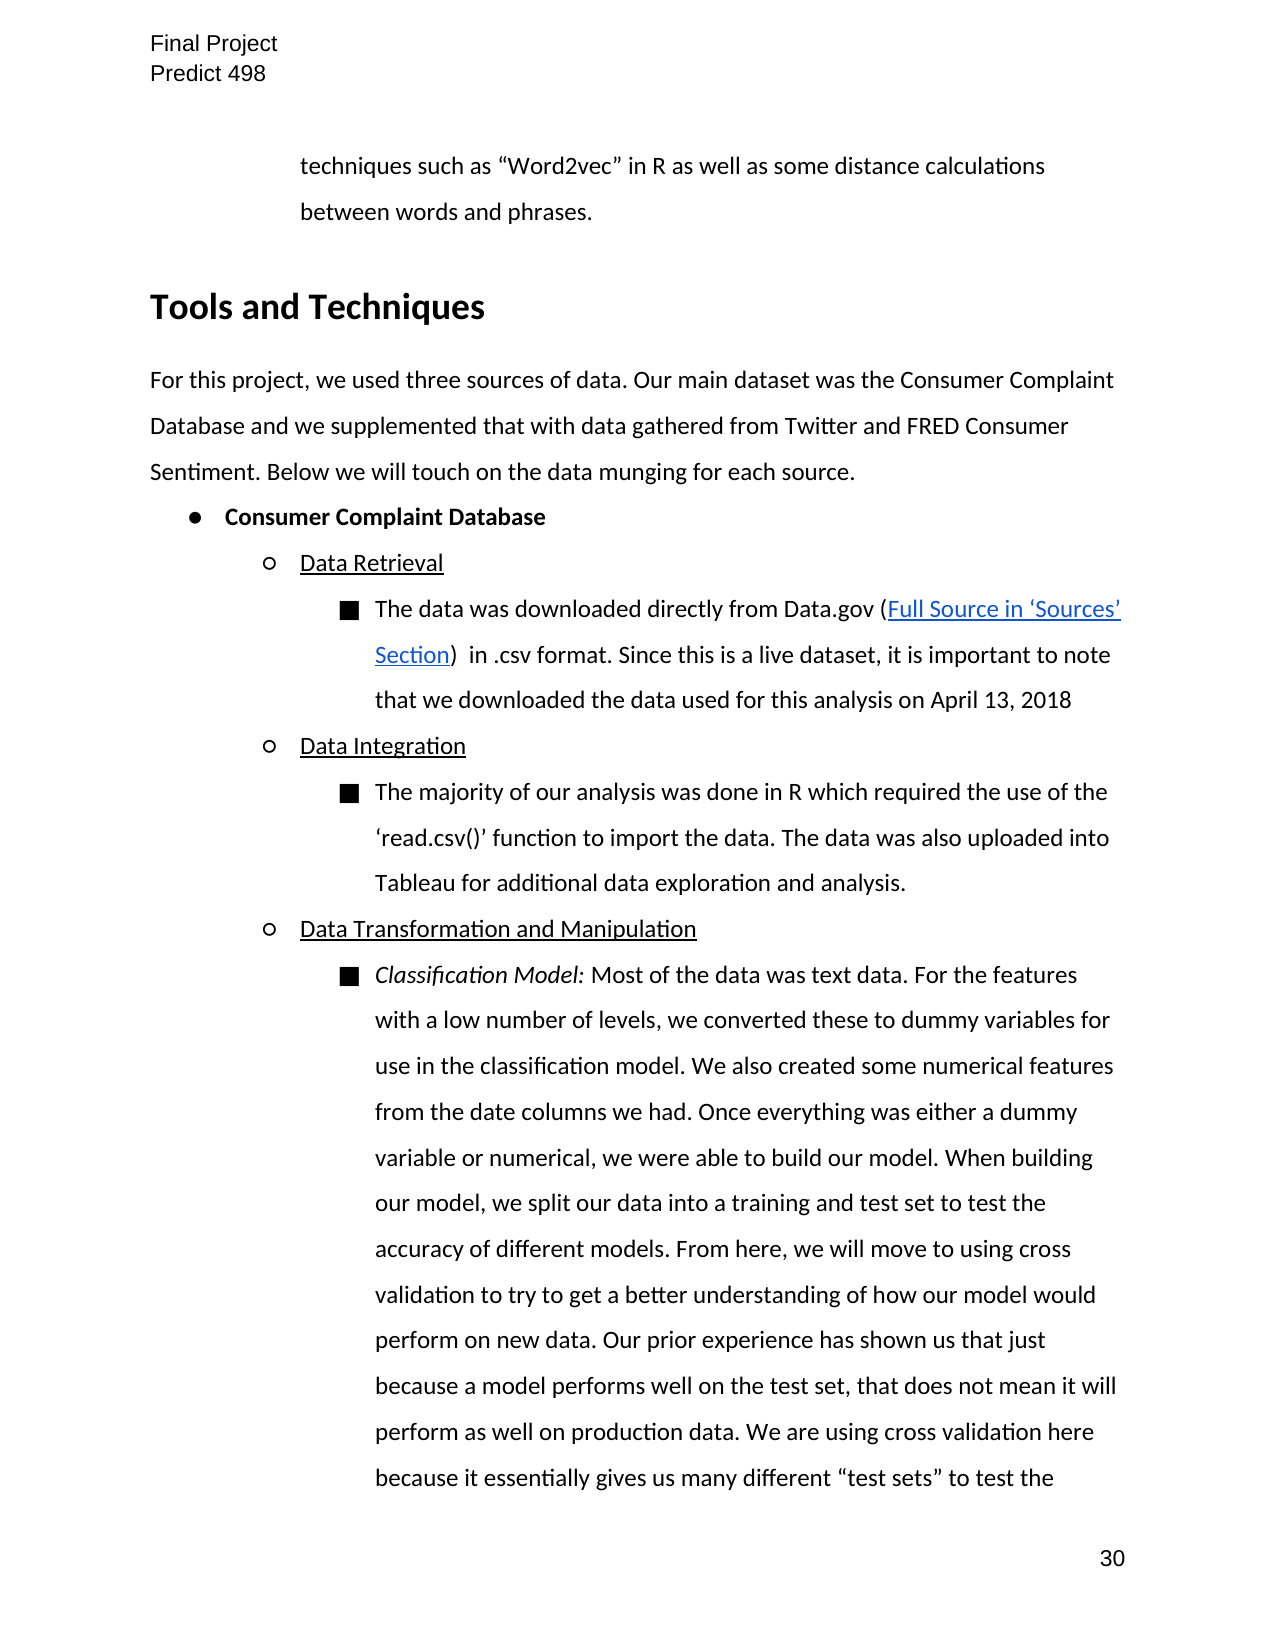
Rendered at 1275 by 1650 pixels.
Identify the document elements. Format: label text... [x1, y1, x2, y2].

list Data Transformation and Manipulation [262, 913, 1125, 944]
subtitle Tools and Techniques [150, 283, 1125, 329]
list The majority of our analysis was done in R which required the use of the ‘read.csv()’ function to import the data. The data was also uploaded into Tableau for additional data exploration and analysis. [337, 776, 1125, 898]
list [262, 150, 1125, 226]
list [337, 959, 1125, 1492]
list Consumer Complaint Database [187, 502, 1125, 532]
list Data Integration [262, 730, 1125, 761]
list The data was downloaded directly from Data.gov (Full Source in ‘Sources’ Section) in .csv format. Since this is a live dataset, it is important to note that we downloaded the data used for this analysis on April 13, 2018 [337, 593, 1125, 715]
list Data Retrieval [262, 547, 1125, 578]
text For this project, we used three sources of data. Our main dataset was the Consumer Complaint Database and we supplemented that with data gathered from Twitter and FRED Consumer Sentiment. Below we will touch on the data munging for each source. [150, 364, 1125, 486]
